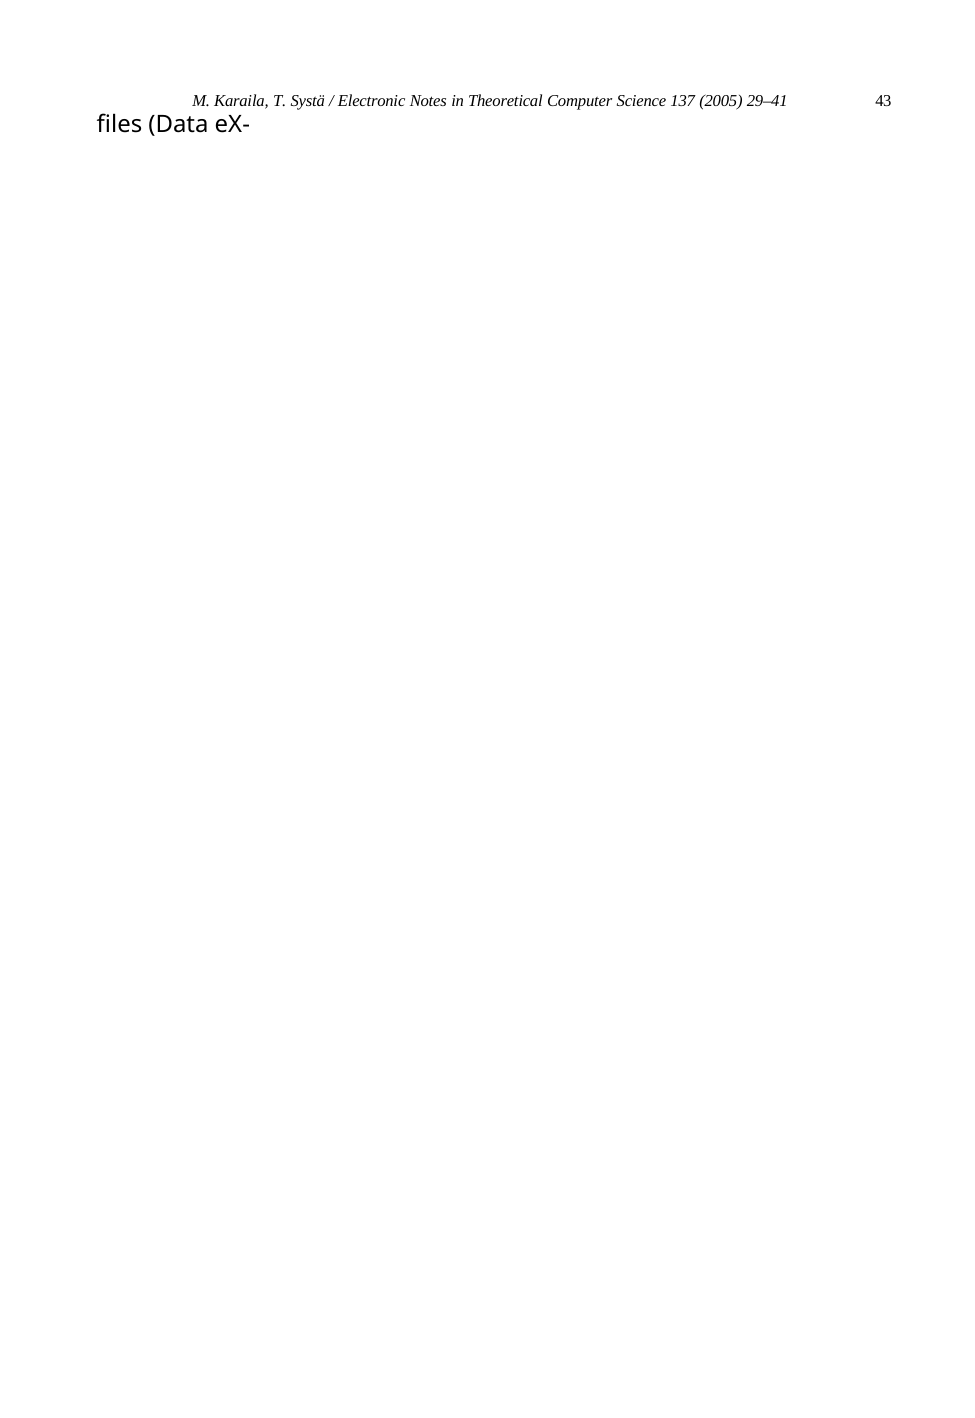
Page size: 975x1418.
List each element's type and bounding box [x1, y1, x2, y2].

text [96, 110, 890, 138]
